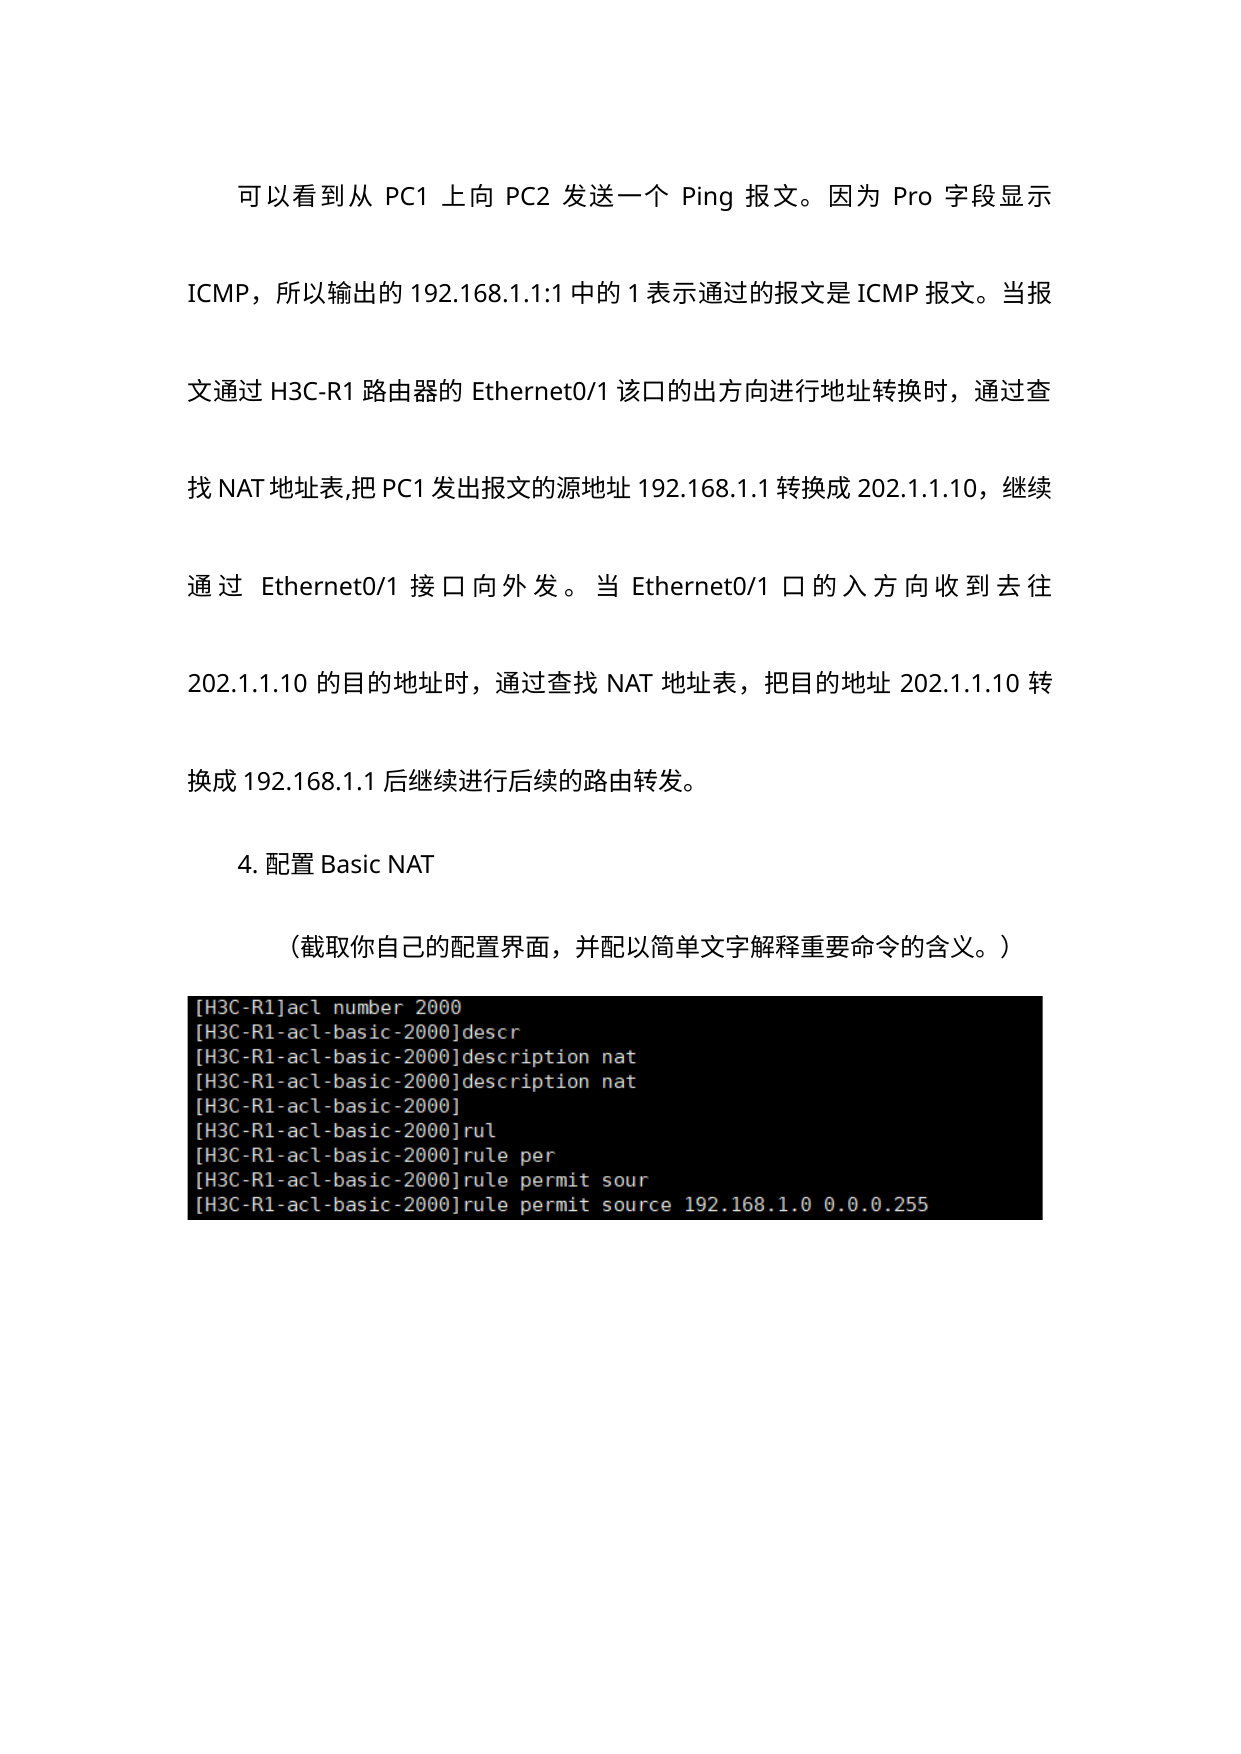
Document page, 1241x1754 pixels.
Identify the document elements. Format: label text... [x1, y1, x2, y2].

picture [187, 996, 1043, 1220]
text 4. 配置Basic NAT [187, 830, 1053, 895]
list （截取你自己的配置界面，并配以简单文字解释重要命令的含义。） [275, 913, 1053, 978]
text 可以看到从 PC1 上向 PC2 发送一个 Ping 报文。因为 Pro 字段显示ICMP，所以输出的192.168.1.1:1中的1表示通过的报文是ICMP报文。当报文通过H3C-R1路由器的 Ethernet0/1该口的出方向进行地址转换时，通过查找NAT地址表,把PC1发出报文的源地址192.168.1.1转换成 202.1.1.10，继续通过 Ethernet0/1接口向外发。当Ethernet0/1口的入方向收到去往 202.1.1.10 的目的地址时，通过查找 NAT 地址表，把目的地址 202.1.1.10 转换成192.168.1.1 后继续进行后续的路由转发。 [187, 162, 1053, 812]
